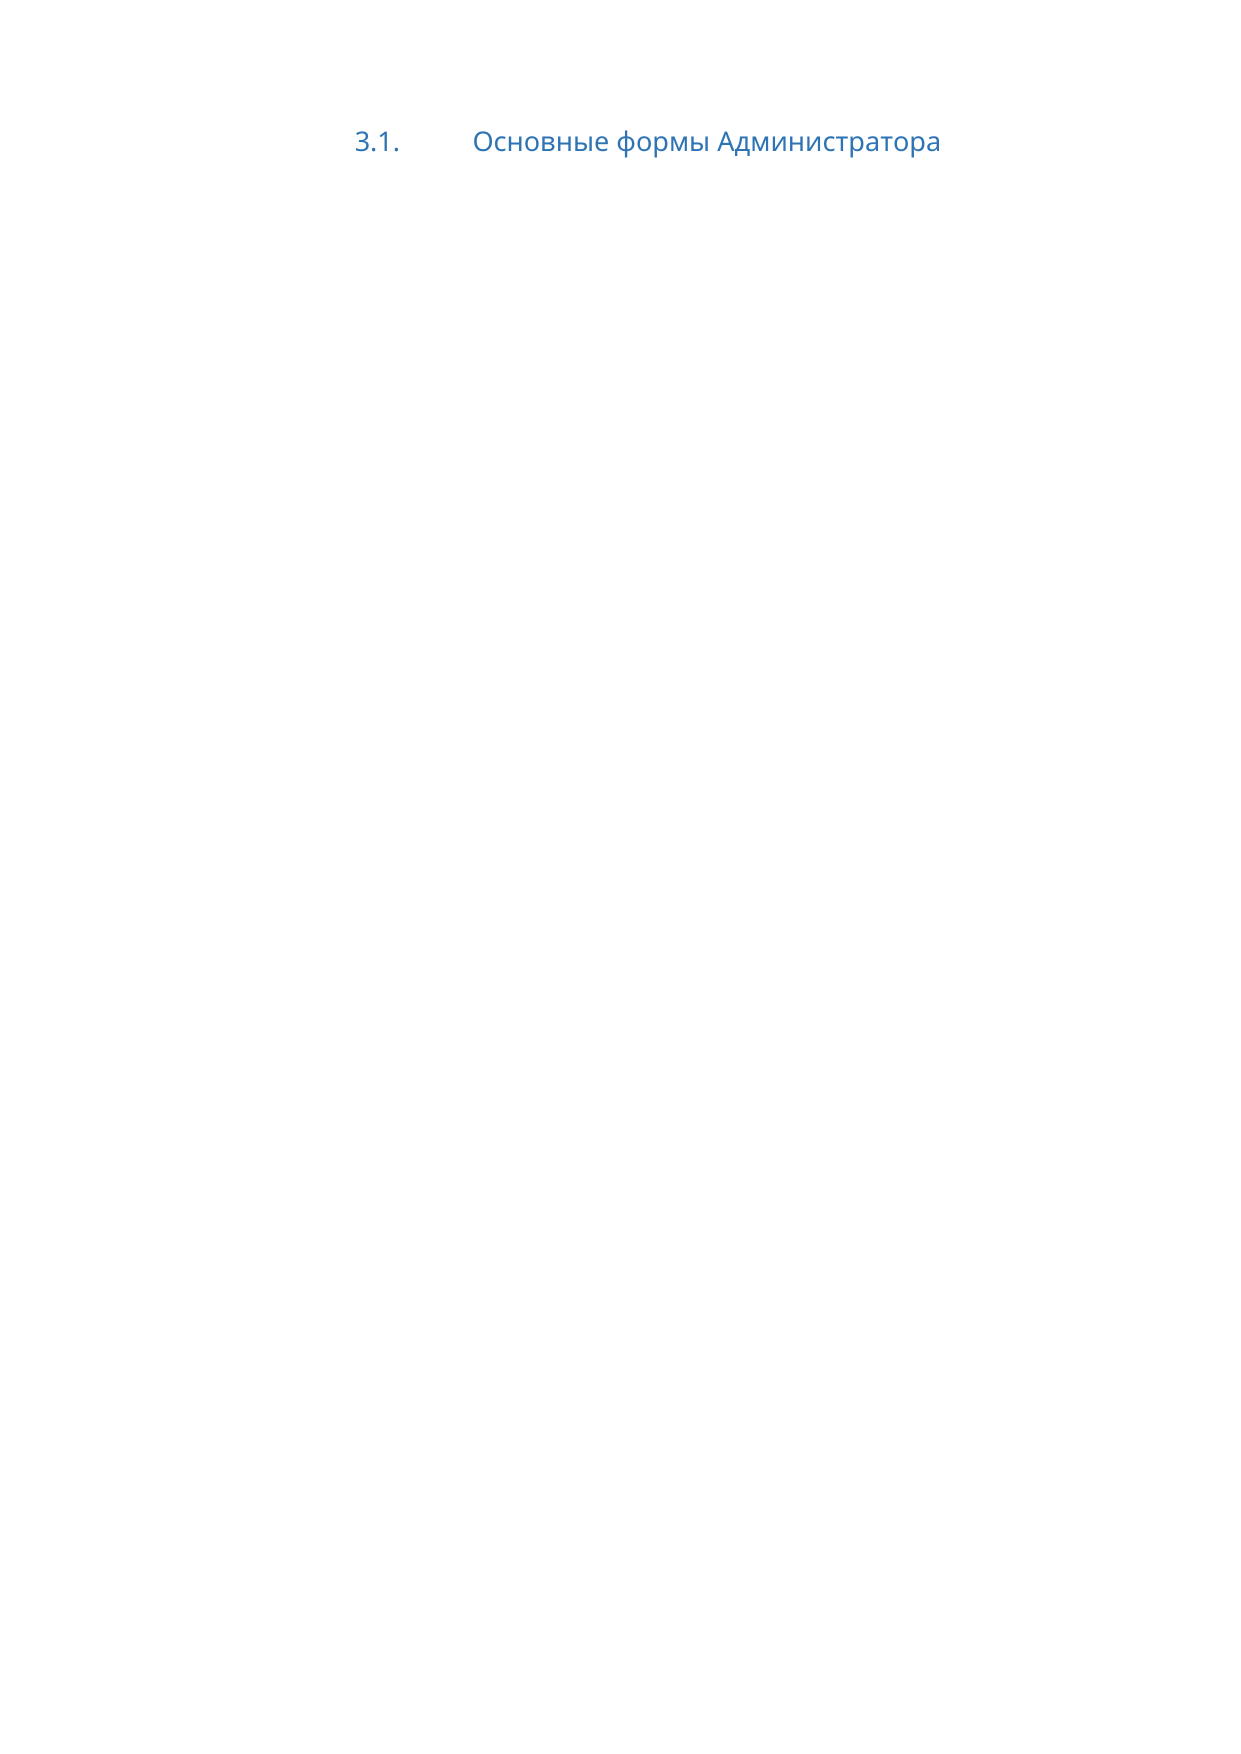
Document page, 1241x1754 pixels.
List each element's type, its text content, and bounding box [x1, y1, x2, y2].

subtitle Основные формы Администратора [354, 122, 1152, 159]
